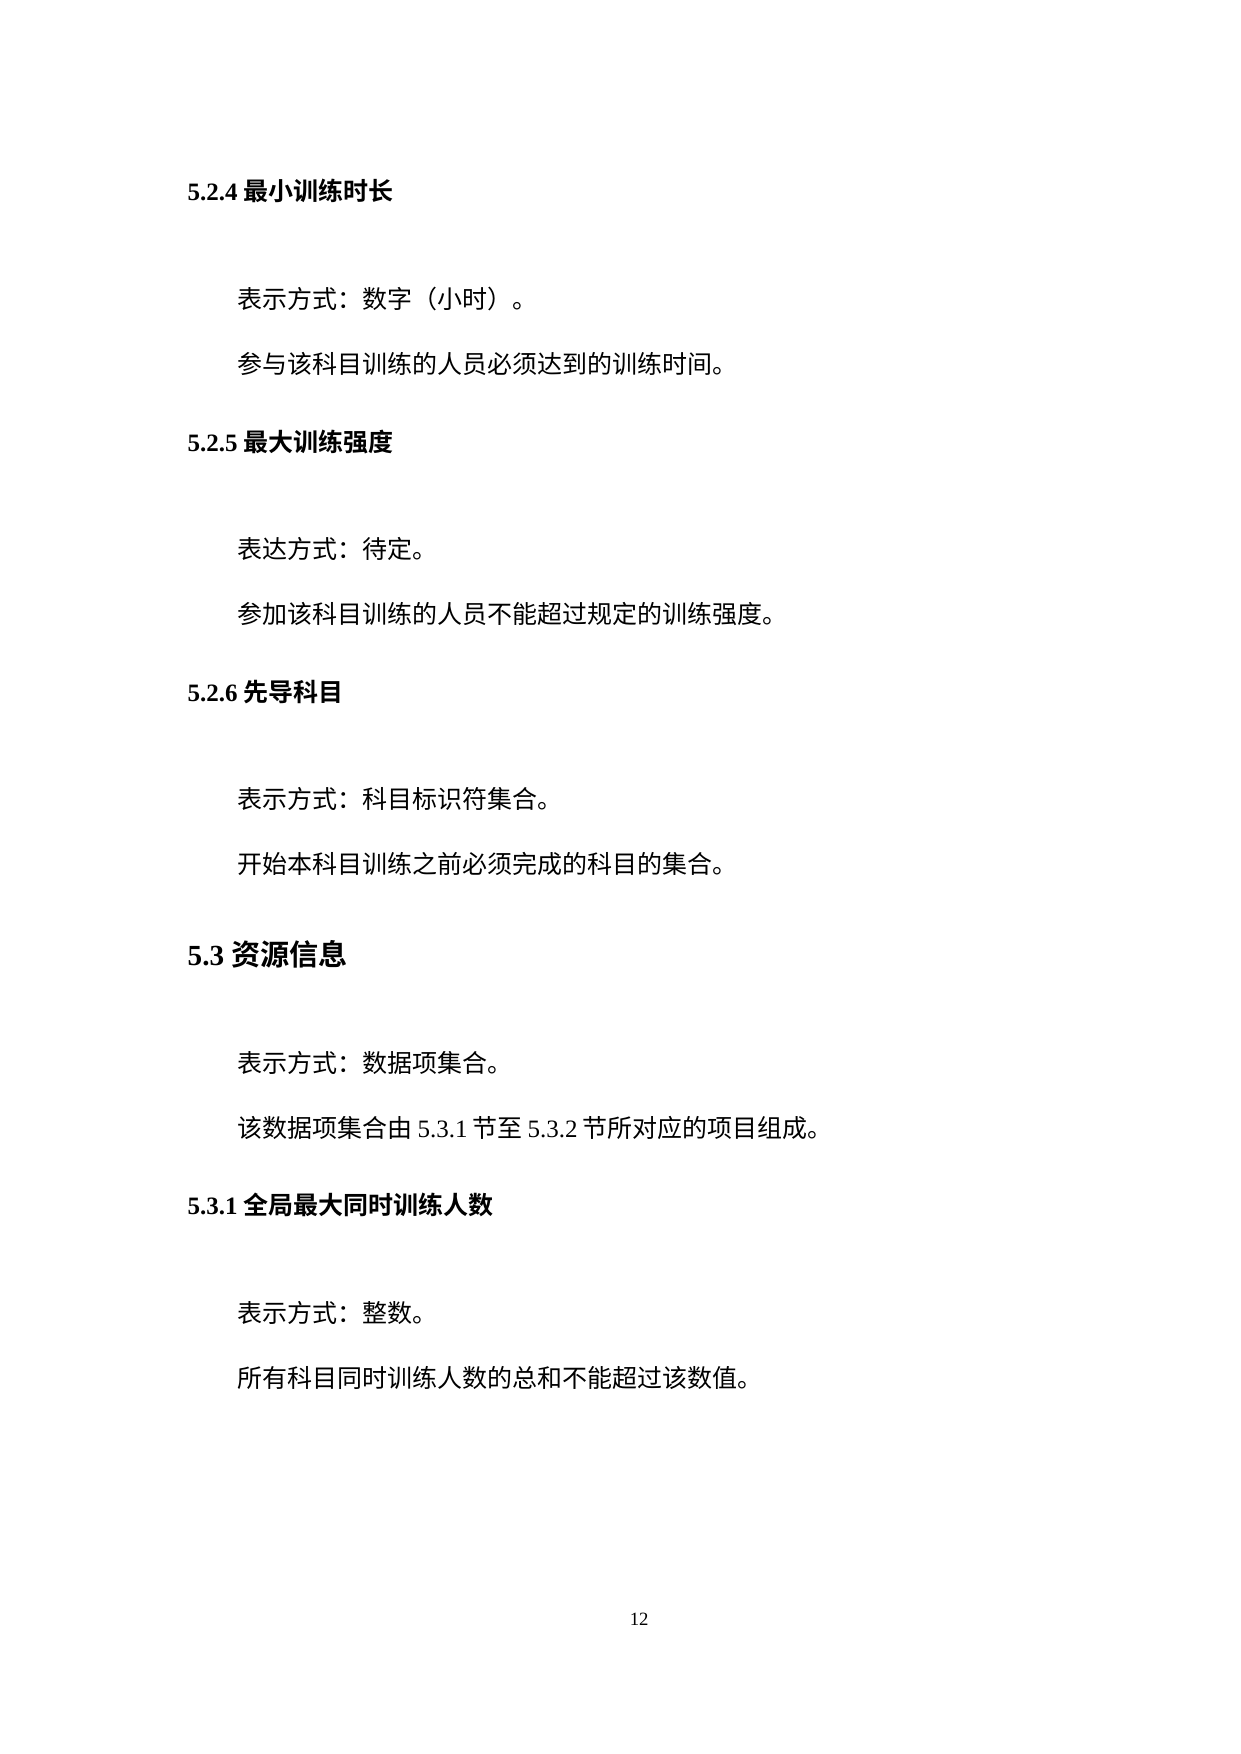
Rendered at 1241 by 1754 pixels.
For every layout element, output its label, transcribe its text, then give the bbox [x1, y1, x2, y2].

text 表示方式：数字（小时）。 [187, 265, 1053, 330]
text 所有科目同时训练人数的总和不能超过该数值。 [187, 1344, 1053, 1409]
text 表达方式：待定。 [187, 515, 1053, 580]
text 表示方式：科目标识符集合。 [187, 766, 1053, 831]
subtitle 最小训练时长 [187, 157, 1053, 222]
text 表示方式：数据项集合。 [187, 1029, 1053, 1094]
text 开始本科目训练之前必须完成的科目的集合。 [187, 831, 1053, 896]
subtitle 全局最大同时训练人数 [187, 1171, 1053, 1236]
subtitle 资源信息 [187, 921, 1053, 986]
subtitle 先导科目 [187, 658, 1053, 723]
text 参加该科目训练的人员不能超过规定的训练强度。 [187, 580, 1053, 645]
text 参与该科目训练的人员必须达到的训练时间。 [187, 330, 1053, 395]
text 该数据项集合由5.3.1节至5.3.2节所对应的项目组成。 [187, 1094, 1053, 1159]
text 表示方式：整数。 [187, 1279, 1053, 1344]
subtitle 最大训练强度 [187, 408, 1053, 473]
